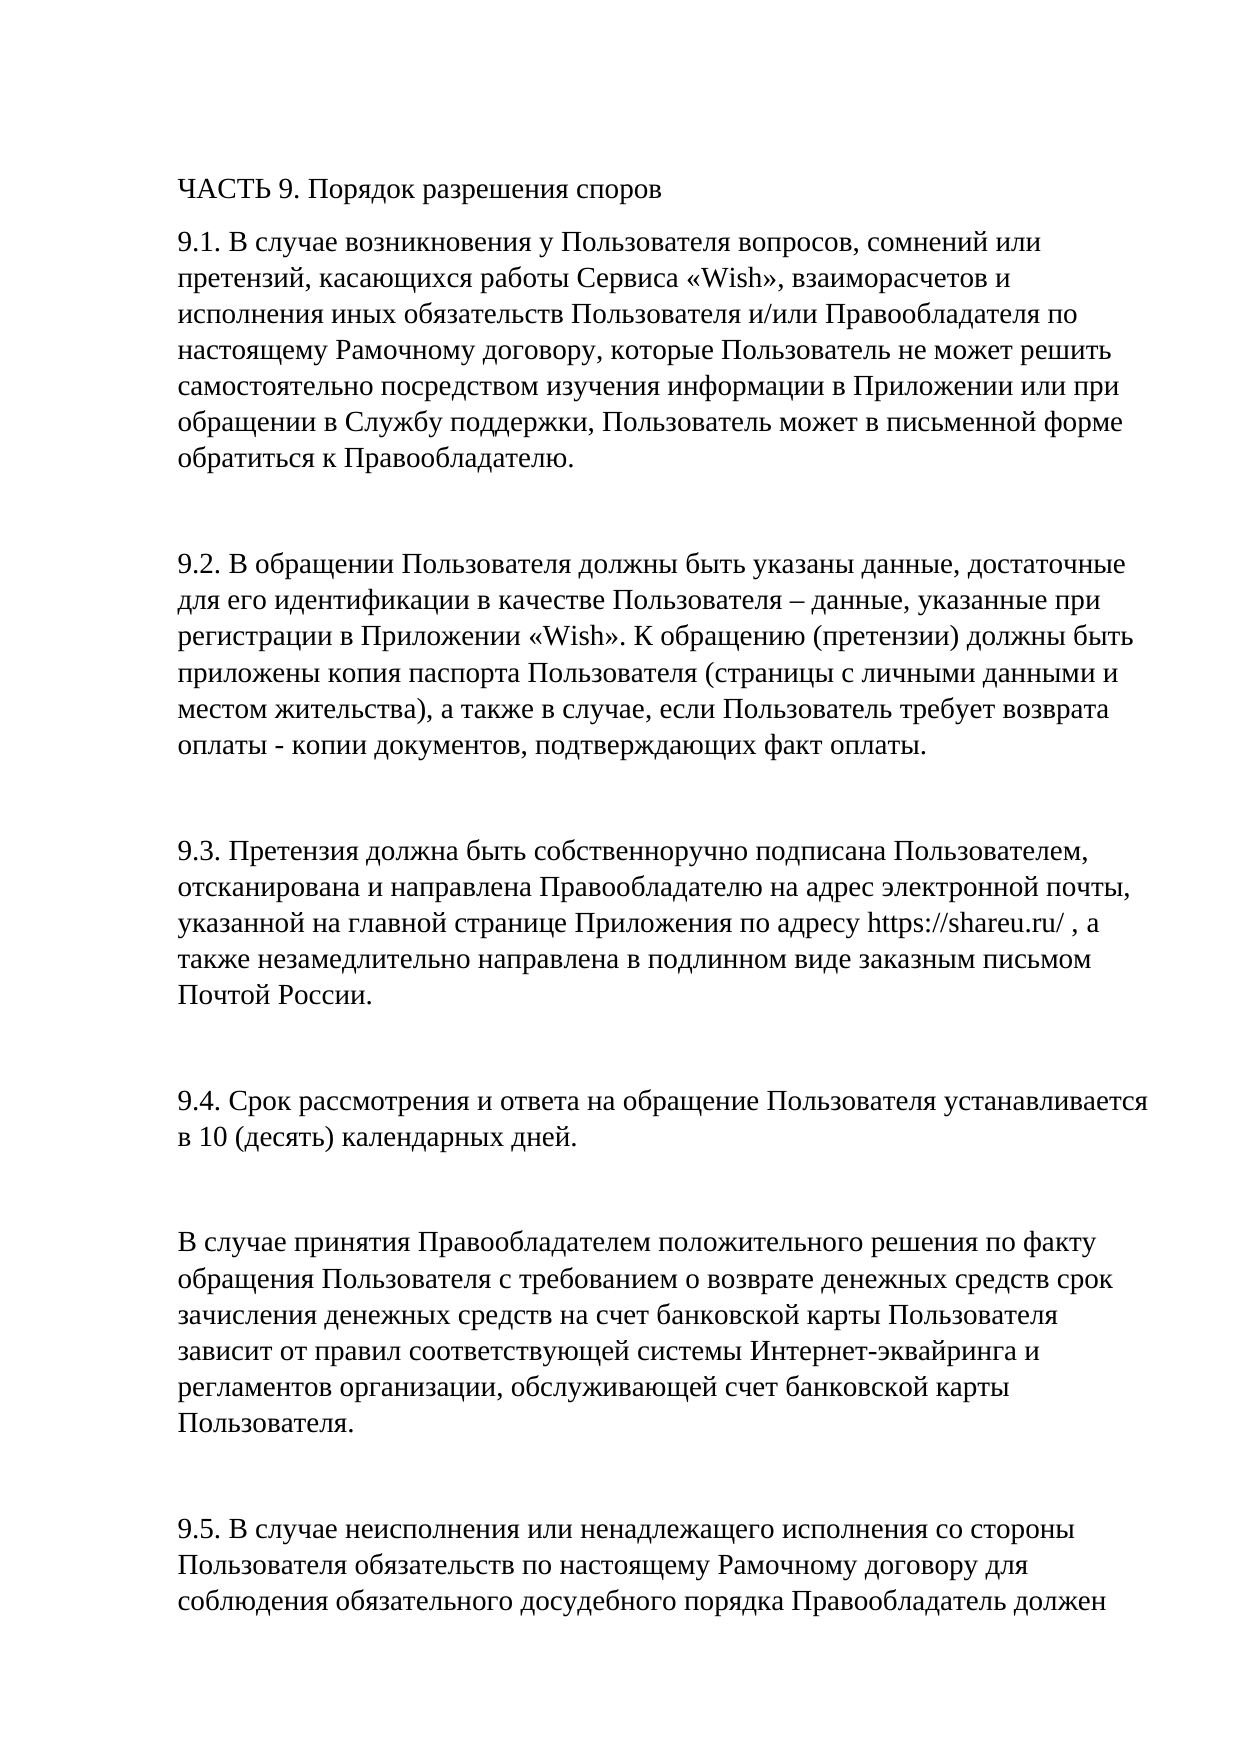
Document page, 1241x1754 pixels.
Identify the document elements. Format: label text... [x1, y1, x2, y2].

text 9.3. Претензия должна быть собственноручно подписана Пользователем, отсканирована и направлена Правообладателю на адрес электронной почты, указанной на главной странице Приложения по адресу https://shareu.ru/ , а также незамедлительно направлена в подлинном виде заказным письмом Почтой России. [177, 833, 1152, 1011]
text 9.2. В обращении Пользователя должны быть указаны данные, достаточные для его идентификации в качестве Пользователя – данные, указанные при регистрации в Приложении «Wish». К обращению (претензии) должны быть приложены копия паспорта Пользователя (страницы с личными данными и местом жительства), а также в случае, если Пользователь требует возврата оплаты - копии документов, подтверждающих факт оплаты. [177, 546, 1152, 761]
text В случае принятия Правообладателем положительного решения по факту обращения Пользователя с требованием о возврате денежных средств срок зачисления денежных средств на счет банковской карты Пользователя зависит от правил соответствующей системы Интернет-эквайринга и регламентов организации, обслуживающей счет банковской карты Пользователя. [177, 1224, 1152, 1439]
text ЧАСТЬ 9. Порядок разрешения споров [177, 171, 1152, 204]
text 9.4. Срок рассмотрения и ответа на обращение Пользователя устанавливается в 10 (десять) календарных дней. [177, 1083, 1152, 1152]
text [177, 1511, 1152, 1617]
text 9.1. В случае возникновения у Пользователя вопросов, сомнений или претензий, касающихся работы Сервиса «Wish», взаиморасчетов и исполнения иных обязательств Пользователя и/или Правообладателя по настоящему Рамочному договору, которые Пользователь не может решить самостоятельно посредством изучения информации в Приложении или при обращении в Службу поддержки, Пользователь может в письменной форме обратиться к Правообладателю. [177, 224, 1152, 474]
